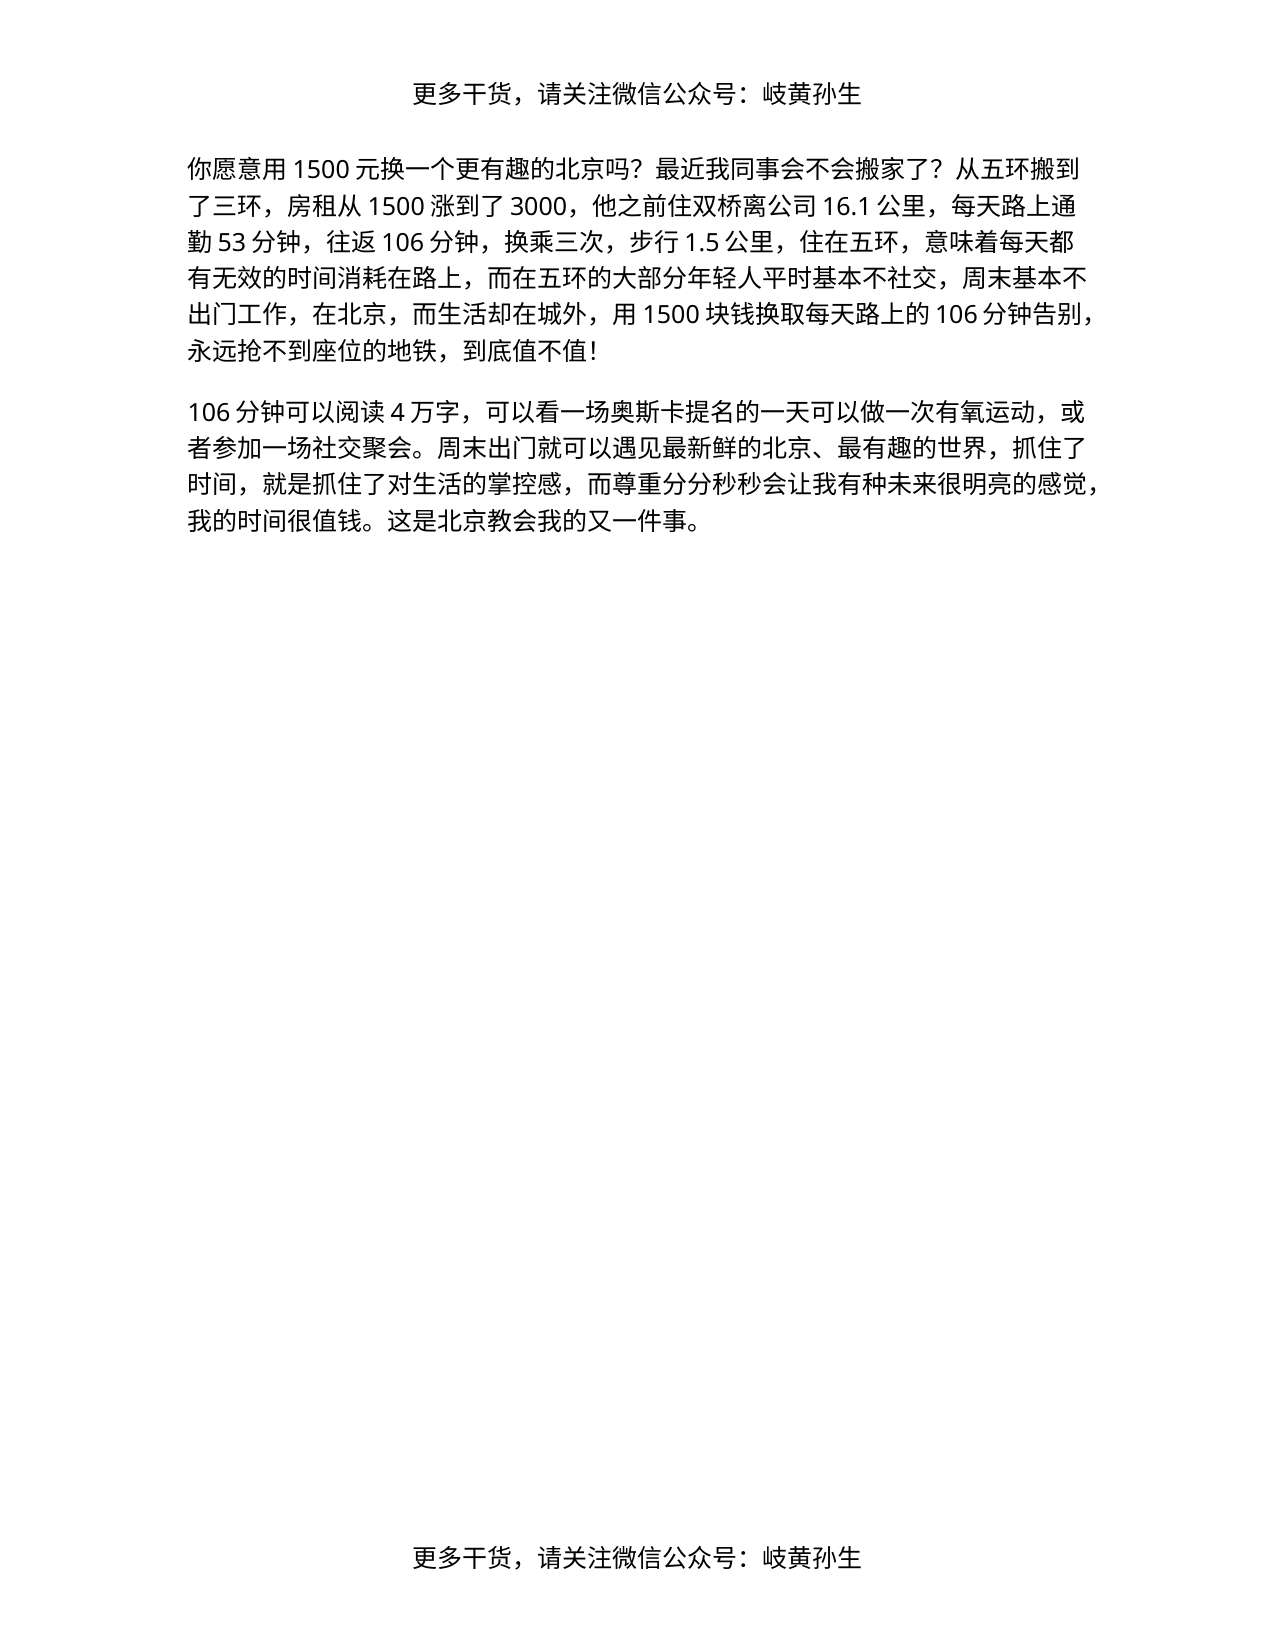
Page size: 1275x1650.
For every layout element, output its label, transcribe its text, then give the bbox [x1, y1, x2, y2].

text 106分钟可以阅读4万字，可以看一场奥斯卡提名的一天可以做一次有氧运动，或者参加一场社交聚会。周末出门就可以遇见最新鲜的北京、最有趣的世界，抓住了时间，就是抓住了对生活的掌控感，而尊重分分秒秒会让我有种未来很明亮的感觉，我的时间很值钱。这是北京教会我的又一件事。 [187, 392, 1087, 537]
text 你愿意用1500元换一个更有趣的北京吗？最近我同事会不会搬家了？从五环搬到了三环，房租从1500涨到了3000，他之前住双桥离公司16.1公里，每天路上通勤53分钟，往返106分钟，换乘三次，步行1.5公里，住在五环，意味着每天都有无效的时间消耗在路上，而在五环的大部分年轻人平时基本不社交，周末基本不出门工作，在北京，而生活却在城外，用1500块钱换取每天路上的106分钟告别，永远抢不到座位的地铁，到底值不值！ [187, 150, 1087, 367]
